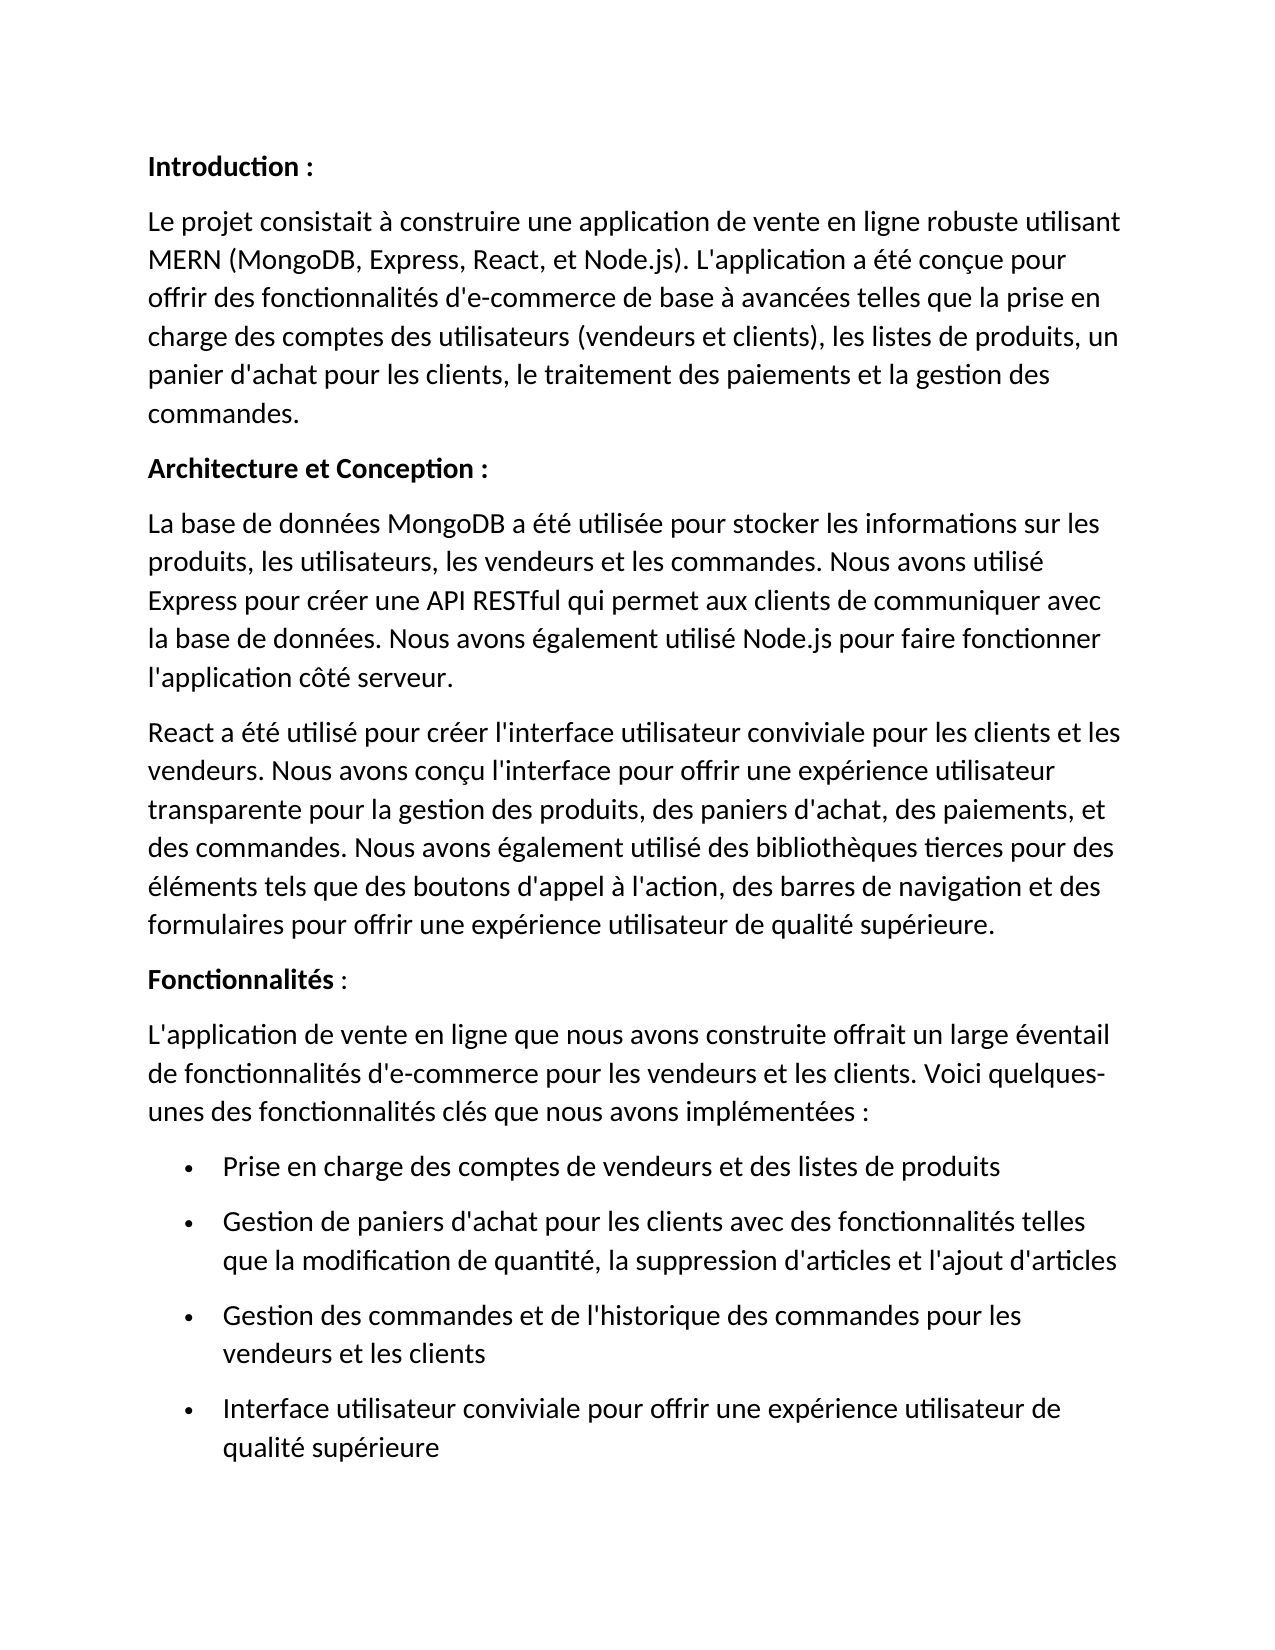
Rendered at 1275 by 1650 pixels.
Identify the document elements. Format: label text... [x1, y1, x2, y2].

list Interface utilisateur conviviale pour offrir une expérience utilisateur de qualité supérieure [185, 1391, 1127, 1464]
list Gestion de paniers d'achat pour les clients avec des fonctionnalités telles que la modification de quantité, la suppression d'articles et l'ajout d'articles [185, 1203, 1127, 1277]
text Le projet consistait à construire une application de vente en ligne robuste utilisant MERN (MongoDB, Express, React, et Node.js). L'application a été conçue pour offrir des fonctionnalités d'e-commerce de base à avancées telles que la prise en charge des comptes des utilisateurs (vendeurs et clients), les listes de produits, un panier d'achat pour les clients, le traitement des paiements et la gestion des commandes. [148, 203, 1127, 431]
list Prise en charge des comptes de vendeurs et des listes de produits [185, 1148, 1127, 1184]
list Gestion des commandes et de l'historique des commandes pour les vendeurs et les clients [185, 1297, 1127, 1371]
text Introduction : [148, 148, 1127, 183]
text Architecture et Conception : [148, 450, 1127, 486]
text La base de données MongoDB a été utilisée pour stocker les informations sur les produits, les utilisateurs, les vendeurs et les commandes. Nous avons utilisé Express pour créer une API RESTful qui permet aux clients de communiquer avec la base de données. Nous avons également utilisé Node.js pour faire fonctionner l'application côté serveur. [148, 505, 1127, 694]
text Fonctionnalités : [148, 961, 1127, 997]
text React a été utilisé pour créer l'interface utilisateur conviviale pour les clients et les vendeurs. Nous avons conçu l'interface pour offrir une expérience utilisateur transparente pour la gestion des produits, des paniers d'achat, des paiements, et des commandes. Nous avons également utilisé des bibliothèques tierces pour des éléments tels que des boutons d'appel à l'action, des barres de navigation et des formulaires pour offrir une expérience utilisateur de qualité supérieure. [148, 714, 1127, 942]
text L'application de vente en ligne que nous avons construite offrait un large éventail de fonctionnalités d'e-commerce pour les vendeurs et les clients. Voici quelques-unes des fonctionnalités clés que nous avons implémentées : [148, 1016, 1127, 1129]
